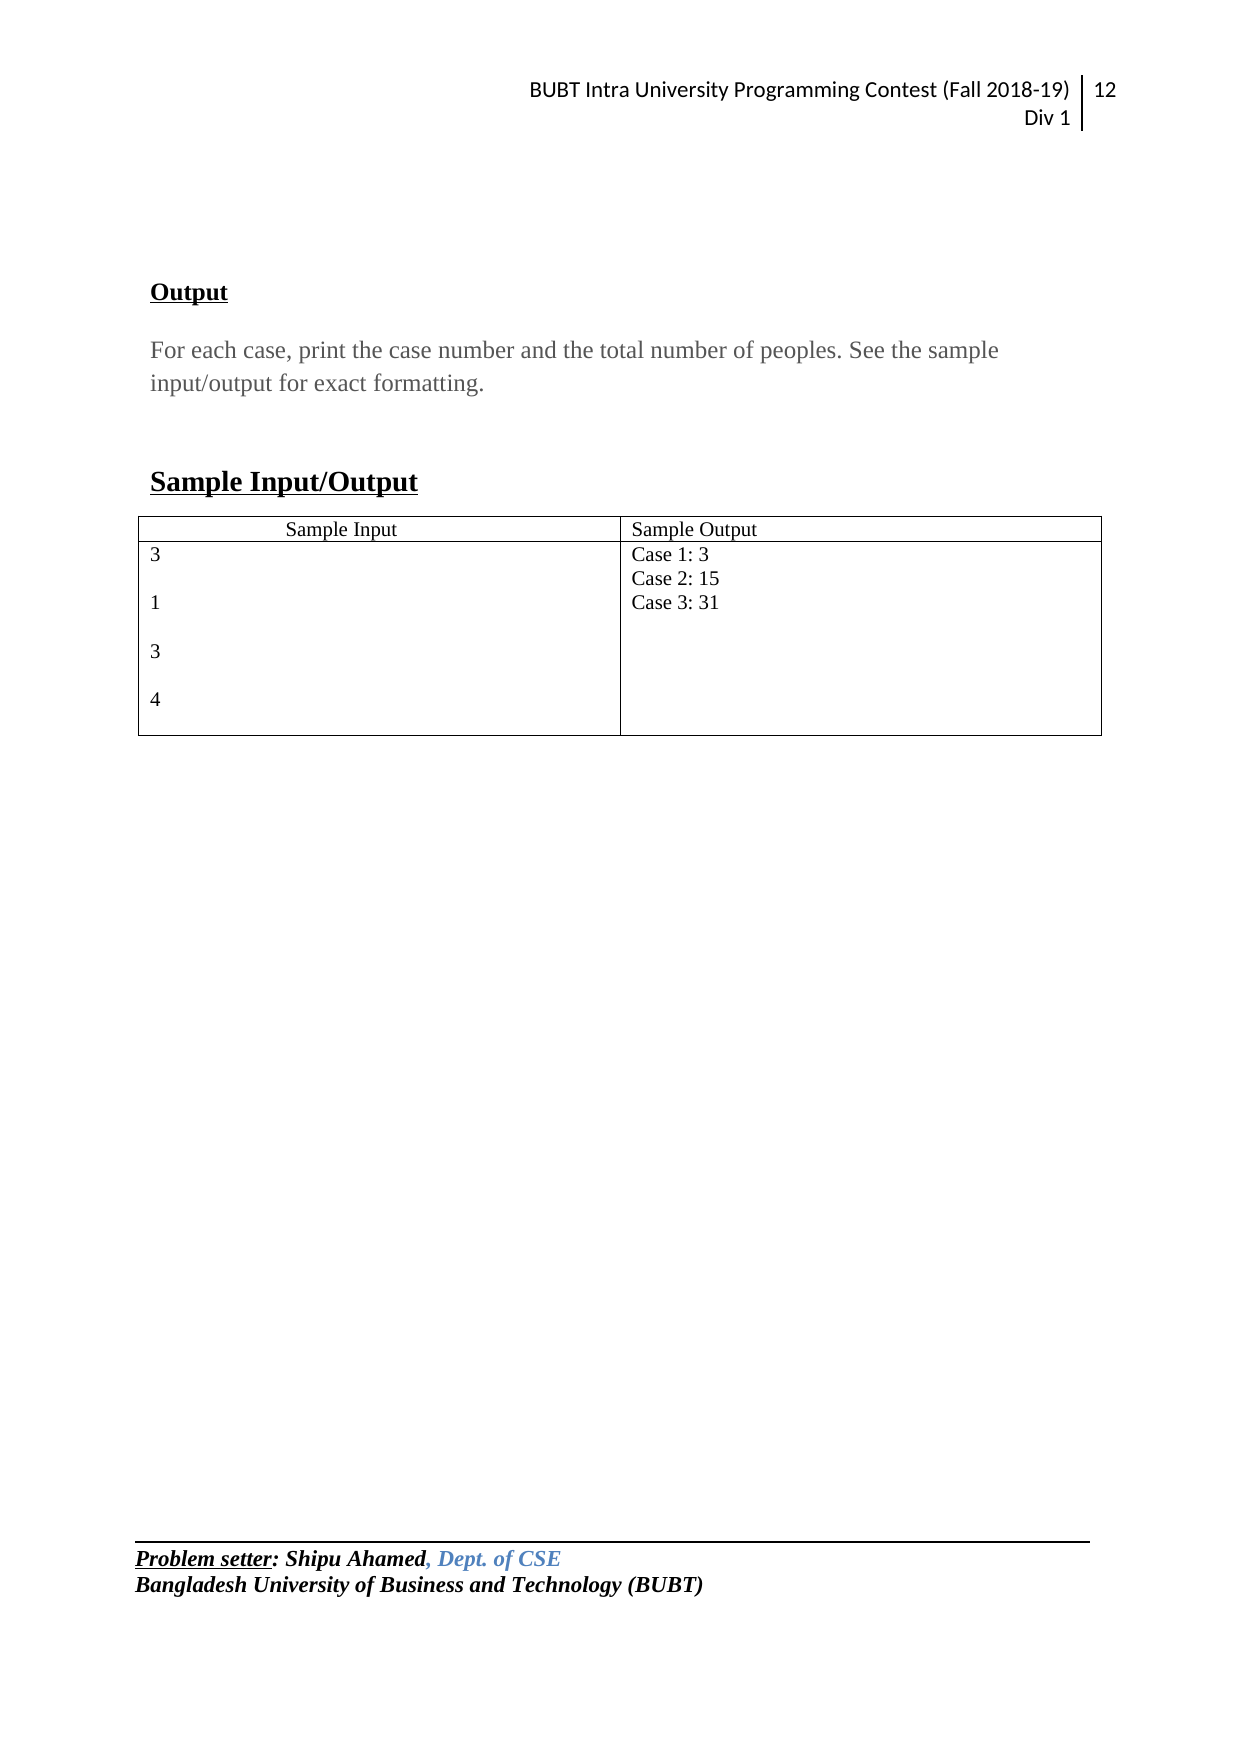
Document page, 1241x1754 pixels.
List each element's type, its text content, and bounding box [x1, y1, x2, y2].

text Sample Input/Output [150, 464, 1090, 498]
table_header Sample Output [621, 517, 1101, 541]
table_header Sample Input [139, 517, 620, 541]
text Problem setter: Shipu Ahamed, Dept. of CSE [135, 1543, 1090, 1571]
table_cell Case 1: 3 Case 2: 15 Case 3: 31 [621, 542, 1101, 735]
text Bangladesh University of Business and Technology (BUBT) [135, 1571, 1090, 1597]
subtitle Output [150, 247, 1090, 306]
text For each case, print the case number and the total number of peoples. See the sample input/output for exact formatting. [150, 335, 1090, 397]
table_cell 3 1 3 4 [139, 542, 620, 735]
